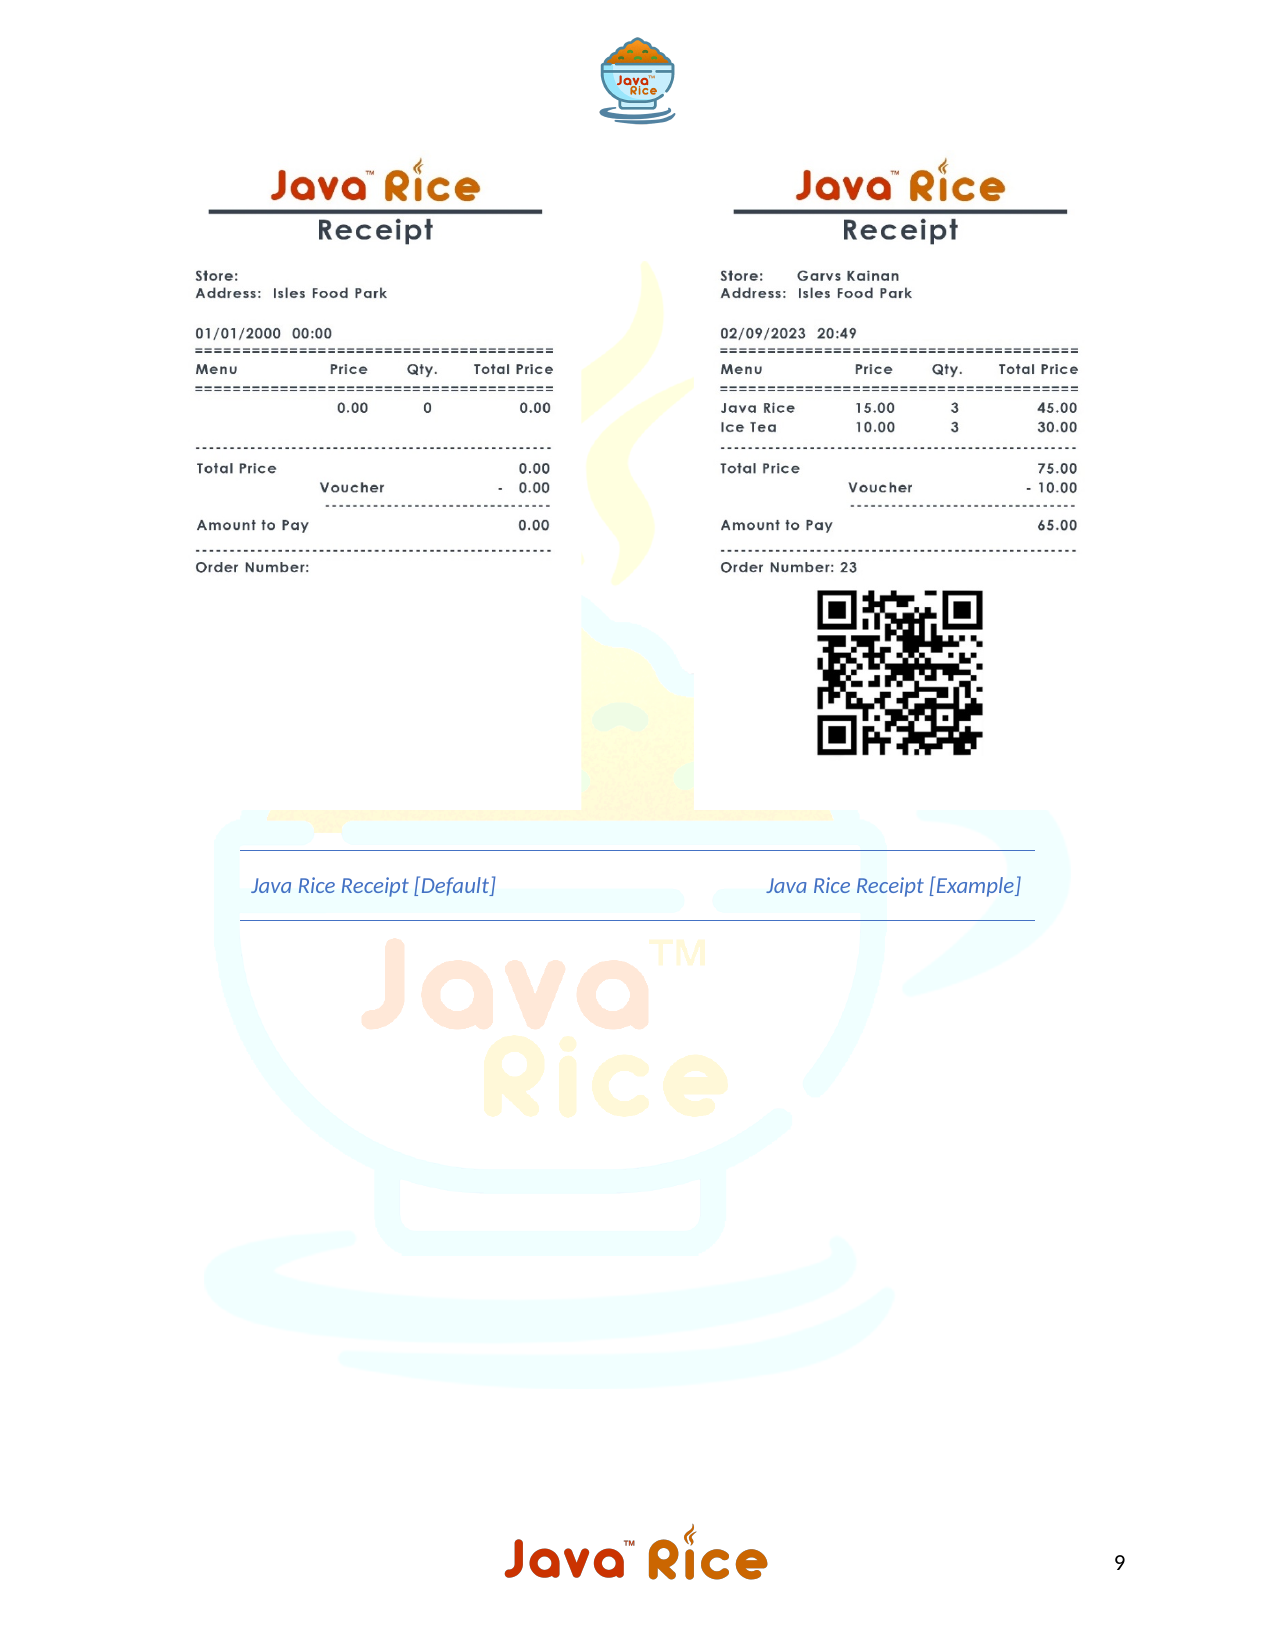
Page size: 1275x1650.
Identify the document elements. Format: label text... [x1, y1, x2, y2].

picture [693, 150, 1107, 810]
picture [592, 36, 683, 126]
picture [487, 1492, 785, 1636]
text Java Rice Receipt [Default] Java Rice Receipt [Example] [240, 851, 1035, 920]
picture [168, 150, 582, 810]
